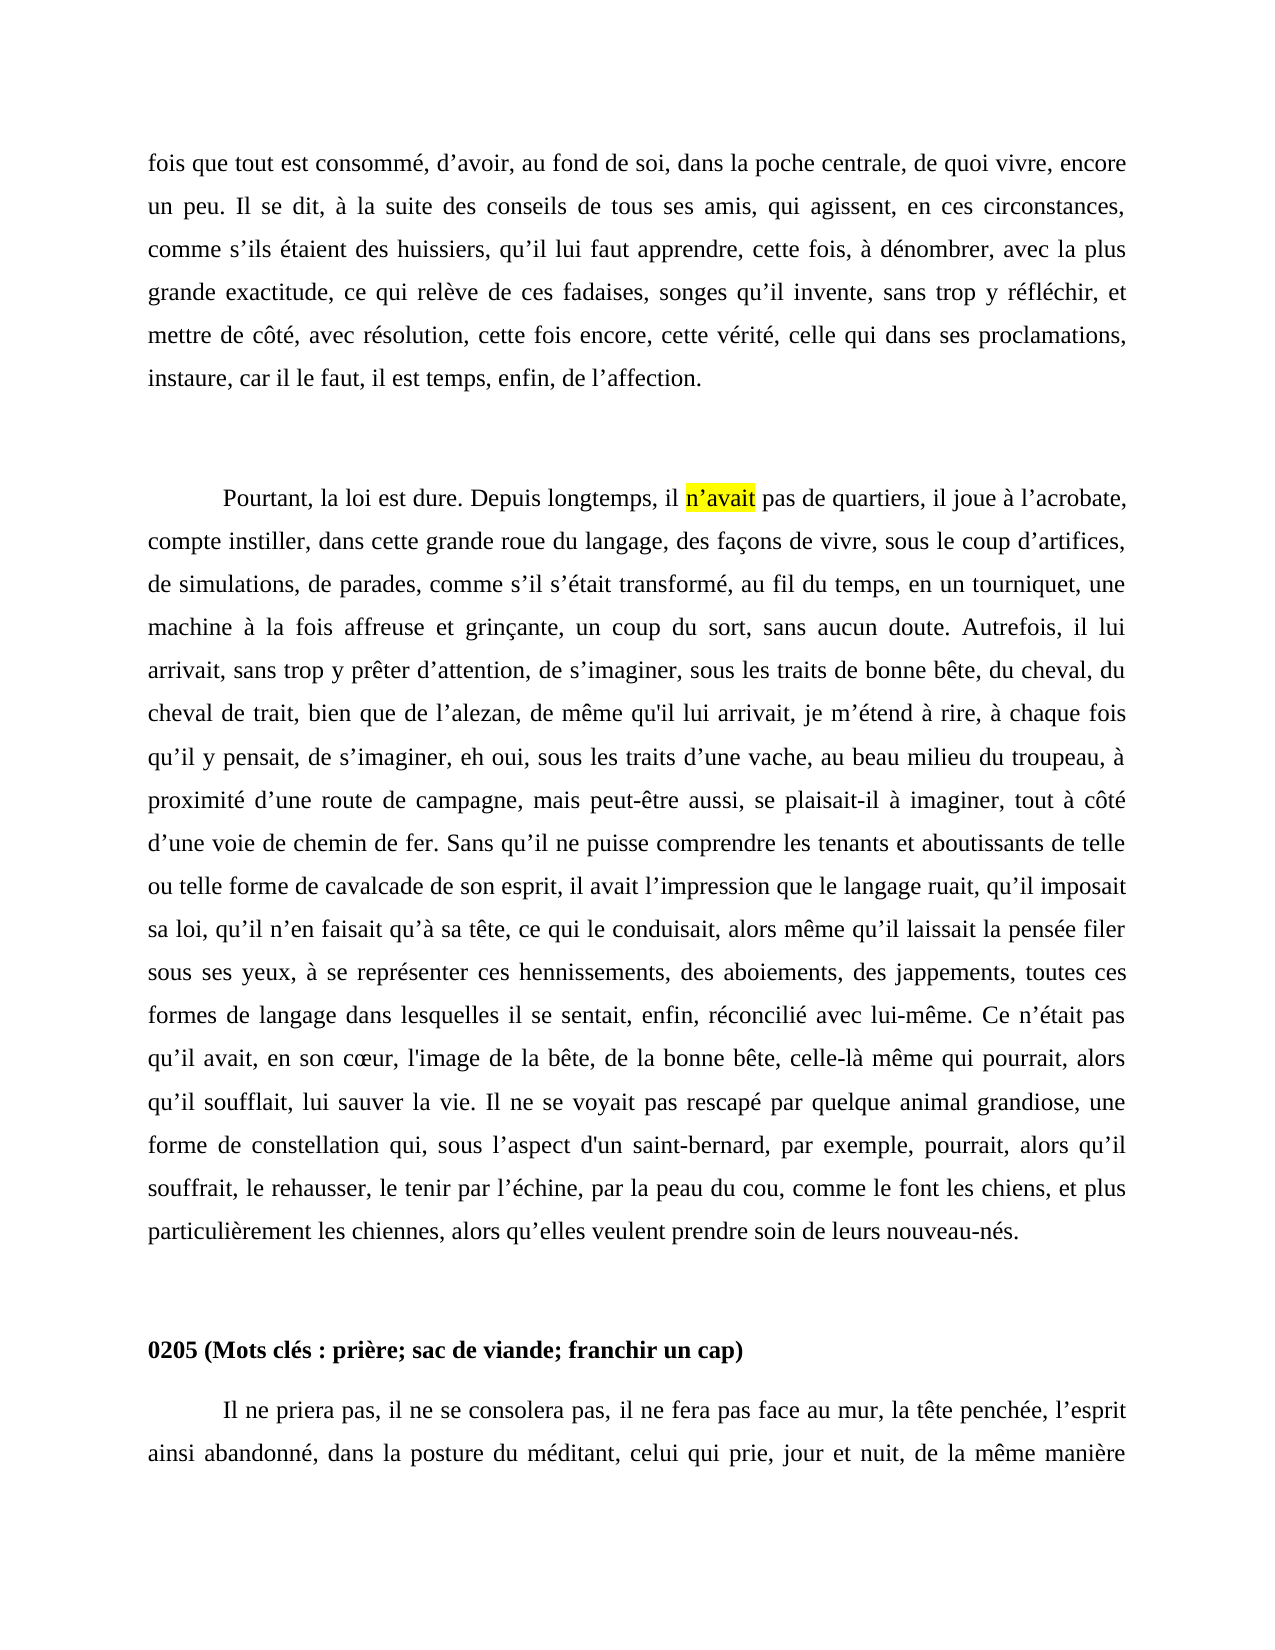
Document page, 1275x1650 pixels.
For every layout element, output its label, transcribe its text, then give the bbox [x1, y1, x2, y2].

text Pourtant, la loi est dure. Depuis longtemps, il n’avait pas de quartiers, il joue à l’acrobate, compte instiller, dans cette grande roue du langage, des façons de vivre, sous le coup d’artifices, de simulations, de parades, comme s’il s’était transformé, au fil du temps, en un tourniquet, une machine à la fois affreuse et grinçante, un coup du sort, sans aucun doute. Autrefois, il lui arrivait, sans trop y prêter d’attention, de s’imaginer, sous les traits de bonne bête, du cheval, du cheval de trait, bien que de l’alezan, de même qu'il lui arrivait, je m’étend à rire, à chaque fois qu’il y pensait, de s’imaginer, eh oui, sous les traits d’une vache, au beau milieu du troupeau, à proximité d’une route de campagne, mais peut-être aussi, se plaisait-il à imaginer, tout à côté d’une voie de chemin de fer. Sans qu’il ne puisse comprendre les tenants et aboutissants de telle ou telle forme de cavalcade de son esprit, il avait l’impression que le langage ruait, qu’il imposait sa loi, qu’il n’en faisait qu’à sa tête, ce qui le conduisait, alors même qu’il laissait la pensée filer sous ses yeux, à se représenter ces hennissements, des aboiements, des jappements, toutes ces formes de langage dans lesquelles il se sentait, enfin, réconcilié avec lui-même. Ce n’était pas qu’il avait, en son cœur, l'image de la bête, de la bonne bête, celle-là même qui pourrait, alors qu’il soufflait, lui sauver la vie. Il ne se voyait pas rescapé par quelque animal grandiose, une forme de constellation qui, sous l’aspect d'un saint-bernard, par exemple, pourrait, alors qu’il souffrait, le rehausser, le tenir par l’échine, par la peau du cou, comme le font les chiens, et plus particulièrement les chiennes, alors qu’elles veulent prendre soin de leurs nouveau-nés. [148, 483, 1127, 1245]
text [148, 148, 1127, 392]
text 0205 (Mots clés : prière; sac de viande; franchir un cap) [148, 1336, 1127, 1364]
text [148, 1395, 1127, 1467]
